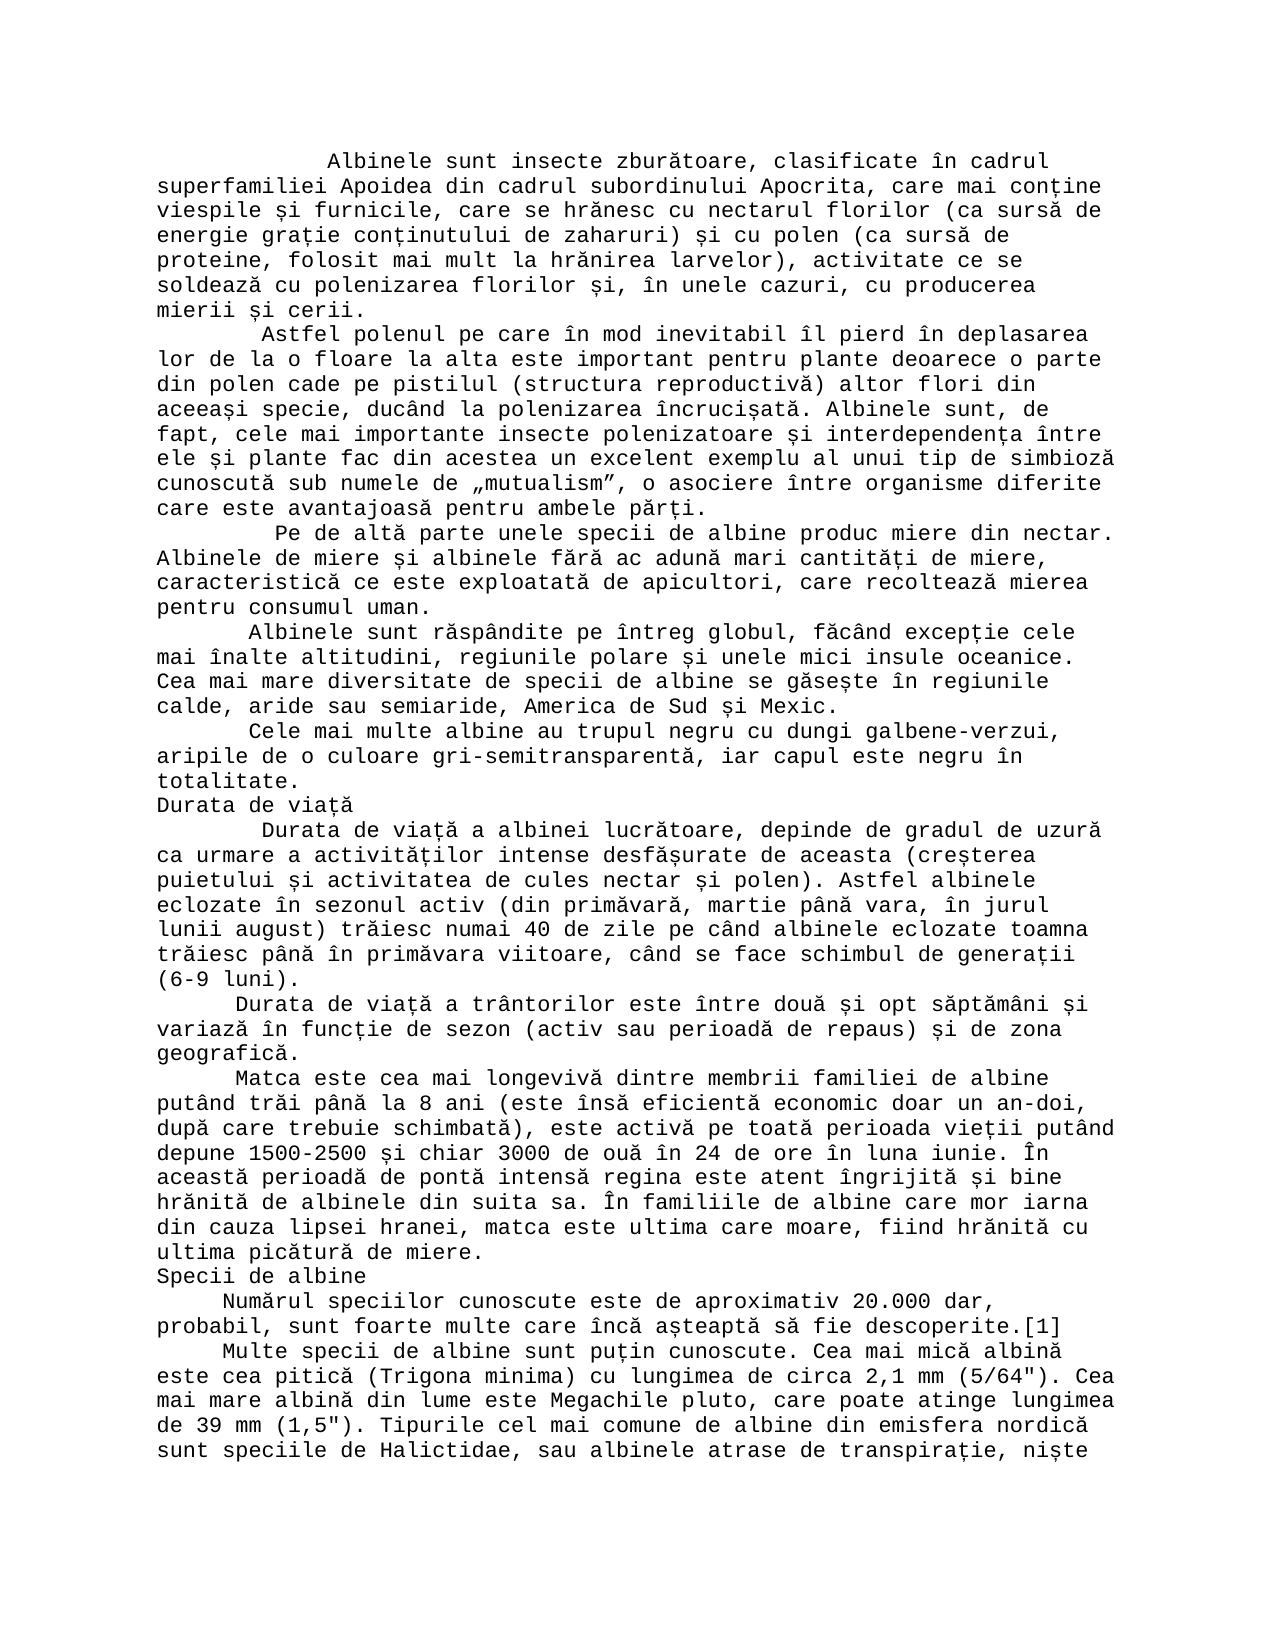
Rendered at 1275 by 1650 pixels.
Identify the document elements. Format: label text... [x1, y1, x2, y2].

text Numărul speciilor cunoscute este de aproximativ 20.000 dar, probabil, sunt foarte multe care încă așteaptă să fie descoperite.[1] [156, 1290, 1118, 1340]
text Durata de viață a albinei lucrătoare, depinde de gradul de uzură ca urmare a activităților intense desfășurate de aceasta (creșterea puietului și activitatea de cules nectar și polen). Astfel albinele eclozate în sezonul activ (din primăvară, martie până vara, în jurul lunii august) trăiesc numai 40 de zile pe când albinele eclozate toamna trăiesc până în primăvara viitoare, când se face schimbul de generații (6-9 luni). [156, 819, 1118, 993]
text Durata de viață [156, 794, 1118, 819]
text Pe de altă parte unele specii de albine produc miere din nectar. Albinele de miere și albinele fără ac adună mari cantități de miere, caracteristică ce este exploatată de apicultori, care recoltează mierea pentru consumul uman. [156, 522, 1118, 621]
text Matca este cea mai longevivă dintre membrii familiei de albine putând trăi până la 8 ani (este însă eficientă economic doar un an-doi, după care trebuie schimbată), este activă pe toată perioada vieții putând depune 1500-2500 și chiar 3000 de ouă în 24 de ore în luna iunie. În această perioadă de pontă intensă regina este atent îngrijită și bine hrănită de albinele din suita sa. În familiile de albine care mor iarna din cauza lipsei hranei, matca este ultima care moare, fiind hrănită cu ultima picătură de miere. [156, 1067, 1118, 1266]
text Albinele sunt insecte zburătoare, clasificate în cadrul superfamiliei Apoidea din cadrul subordinului Apocrita, care mai conține viespile și furnicile, care se hrănesc cu nectarul florilor (ca sursă de energie grație conținutului de zaharuri) și cu polen (ca sursă de proteine, folosit mai mult la hrănirea larvelor), activitate ce se soldează cu polenizarea florilor și, în unele cazuri, cu producerea mierii și cerii. [156, 150, 1118, 323]
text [156, 1340, 1118, 1464]
text Albinele sunt răspândite pe întreg globul, făcând excepție cele mai înalte altitudini, regiunile polare și unele mici insule oceanice. Cea mai mare diversitate de specii de albine se găsește în regiunile calde, aride sau semiaride, America de Sud și Mexic. [156, 621, 1118, 720]
text Astfel polenul pe care în mod inevitabil îl pierd în deplasarea lor de la o floare la alta este important pentru plante deoarece o parte din polen cade pe pistilul (structura reproductivă) altor flori din aceeași specie, ducând la polenizarea încrucișată. Albinele sunt, de fapt, cele mai importante insecte polenizatoare și interdependența între ele și plante fac din acestea un excelent exemplu al unui tip de simbioză cunoscută sub numele de „mutualism”, o asociere între organisme diferite care este avantajoasă pentru ambele părți. [156, 323, 1118, 522]
text Durata de viață a trântorilor este între două și opt săptămâni și variază în funcție de sezon (activ sau perioadă de repaus) și de zona geografică. [156, 993, 1118, 1067]
text Cele mai multe albine au trupul negru cu dungi galbene-verzui, aripile de o culoare gri-semitransparentă, iar capul este negru în totalitate. [156, 720, 1118, 794]
text Specii de albine [156, 1266, 1118, 1290]
